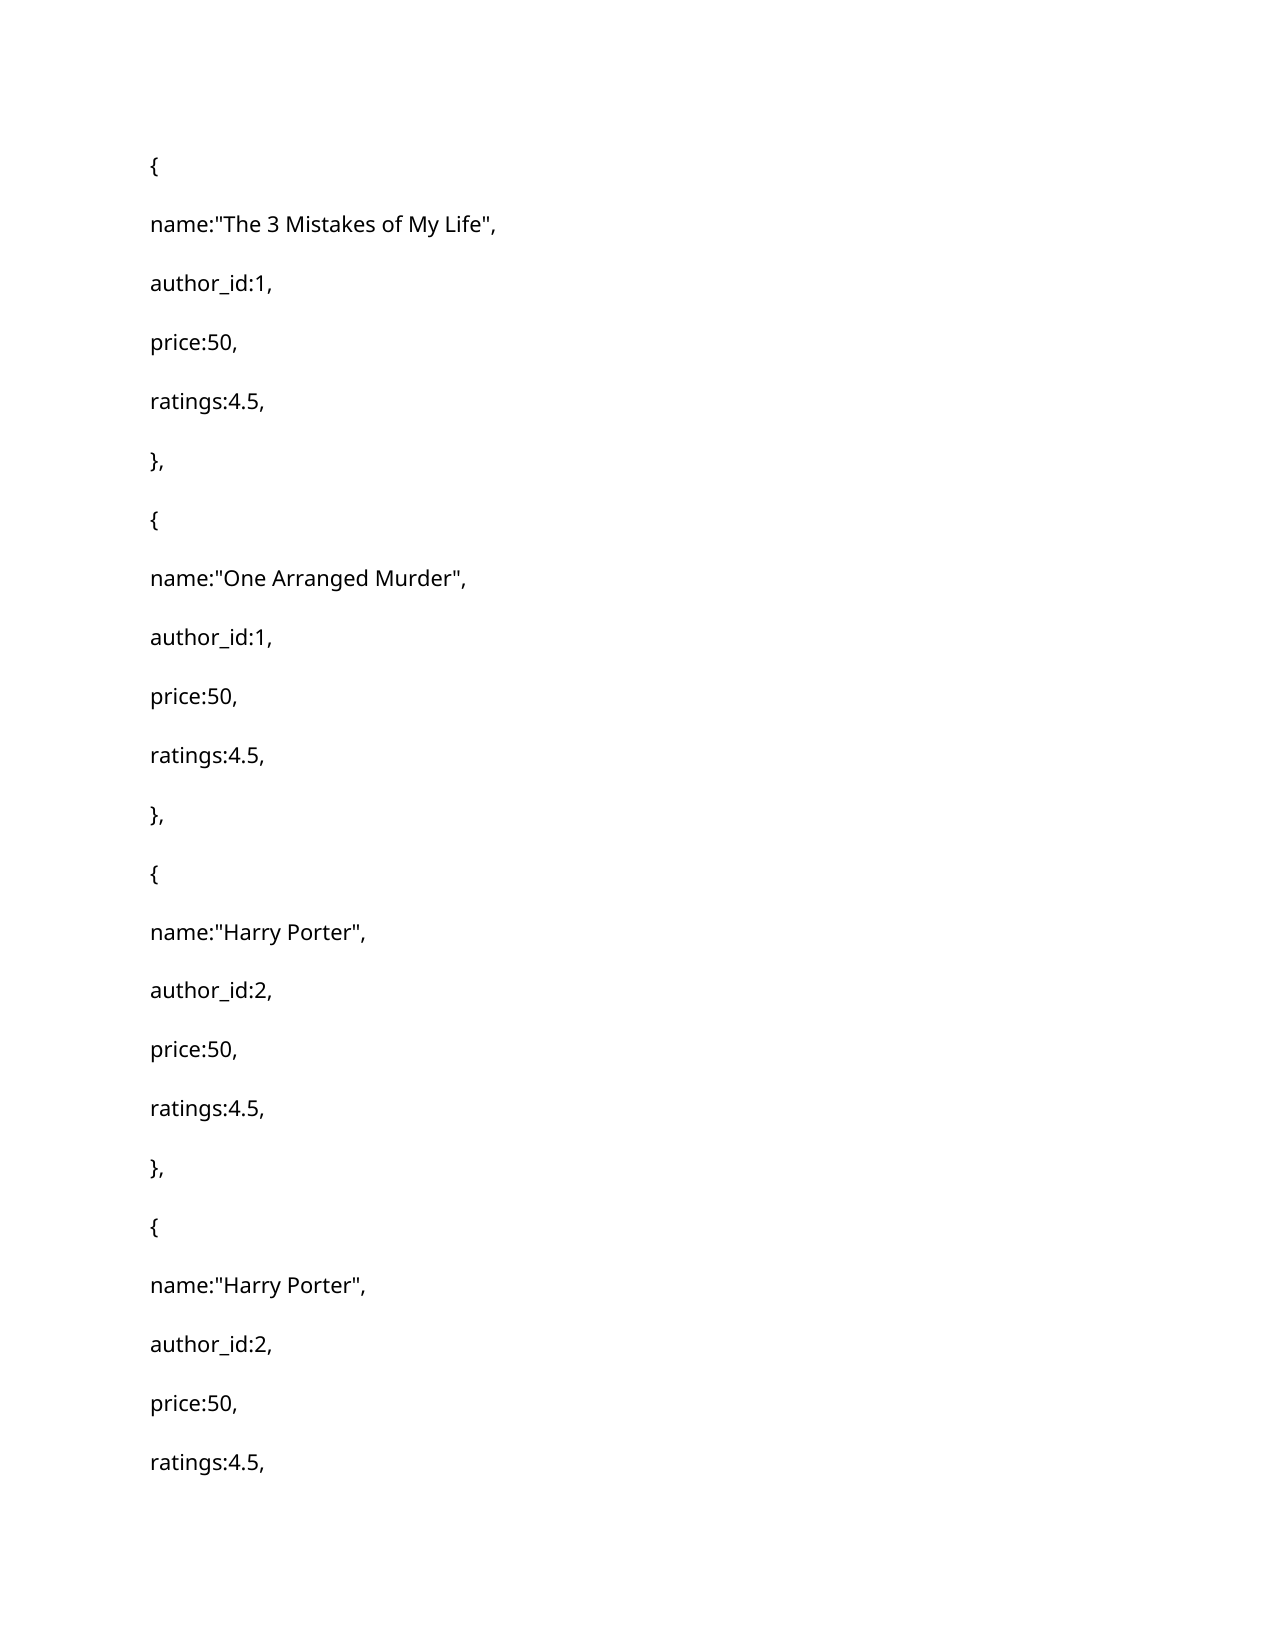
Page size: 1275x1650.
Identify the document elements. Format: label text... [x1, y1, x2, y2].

text price:50, [150, 1034, 1125, 1064]
text price:50, [150, 1388, 1125, 1418]
text { [150, 504, 1125, 533]
text }, [150, 798, 1125, 828]
text author_id:2, [150, 1329, 1125, 1359]
text name:"Harry Porter", [150, 916, 1125, 946]
text { [150, 150, 1125, 180]
text price:50, [150, 681, 1125, 710]
text }, [150, 1152, 1125, 1182]
text { [150, 857, 1125, 887]
text author_id:1, [150, 622, 1125, 651]
text name:"Harry Porter", [150, 1270, 1125, 1300]
text author_id:1, [150, 268, 1125, 298]
text author_id:2, [150, 975, 1125, 1005]
text }, [150, 445, 1125, 474]
text ratings:4.5, [150, 386, 1125, 416]
text name:"The 3 Mistakes of My Life", [150, 209, 1125, 239]
text ratings:4.5, [150, 1093, 1125, 1123]
text ratings:4.5, [150, 1447, 1125, 1477]
text name:"One Arranged Murder", [150, 563, 1125, 592]
text price:50, [150, 327, 1125, 357]
text { [150, 1211, 1125, 1241]
text ratings:4.5, [150, 739, 1125, 769]
